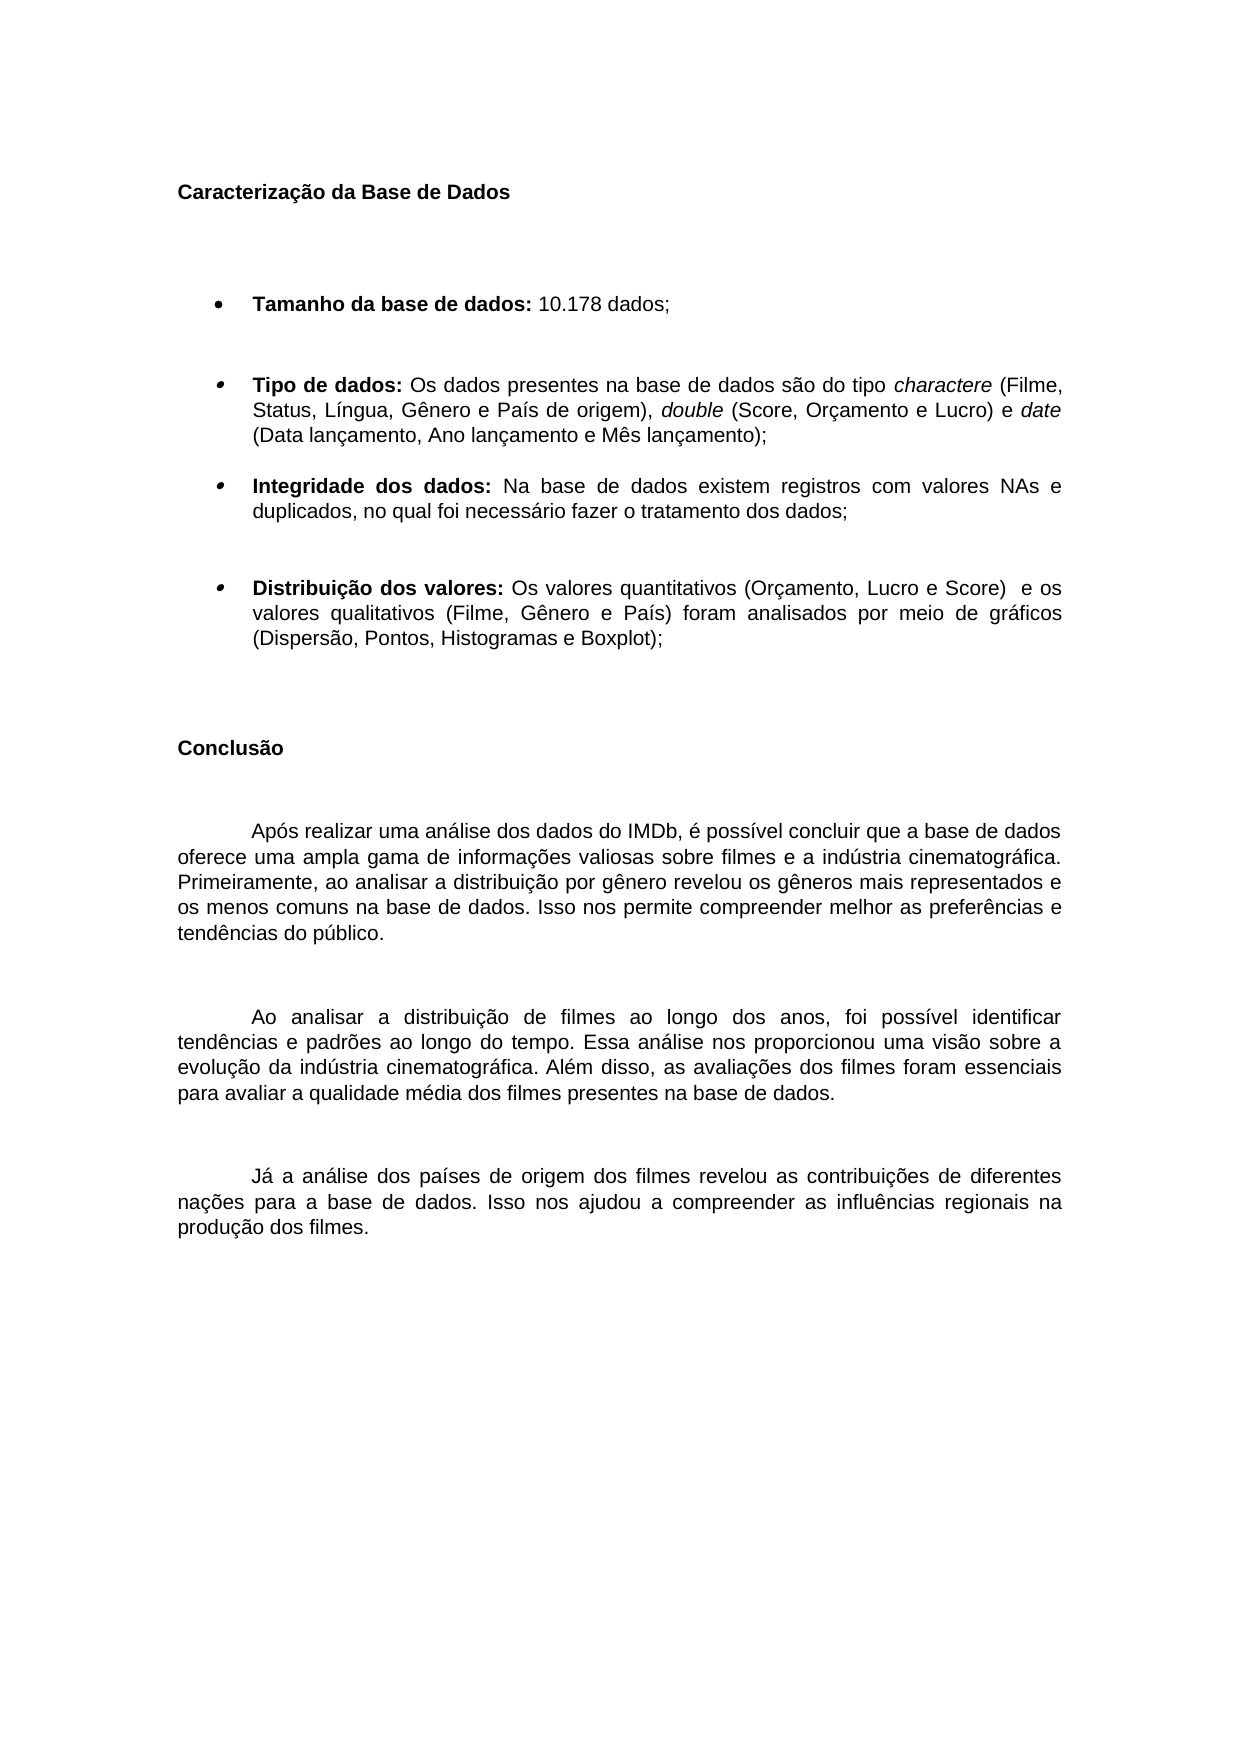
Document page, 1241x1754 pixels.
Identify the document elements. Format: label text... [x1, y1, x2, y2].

text Ao analisar a distribuição de filmes ao longo dos anos, foi possível identificar tendências e padrões ao longo do tempo. Essa análise nos proporcionou uma visão sobre a evolução da indústria cinematográfica. Além disso, as avaliações dos filmes foram essenciais para avaliar a qualidade média dos filmes presentes na base de dados. [177, 1004, 1063, 1104]
list Distribuição dos valores: Os valores quantitativos (Orçamento, Lucro e Score) e os valores qualitativos (Filme, Gênero e País) foram analisados por meio de gráficos (Dispersão, Pontos, Histogramas e Boxplot); [215, 575, 1063, 650]
text Já a análise dos países de origem dos filmes revelou as contribuições de diferentes nações para a base de dados. Isso nos ajudou a compreender as influências regionais na produção dos filmes. [177, 1164, 1063, 1239]
list Tipo de dados: Os dados presentes na base de dados são do tipo charactere (Filme, Status, Língua, Gênero e País de origem), double (Score, Orçamento e Lucro) e date (Data lançamento, Ano lançamento e Mês lançamento); [215, 373, 1063, 447]
text Após realizar uma análise dos dados do IMDb, é possível concluir que a base de dados oferece uma ampla gama de informações valiosas sobre filmes e a indústria cinematográfica. Primeiramente, ao analisar a distribuição por gênero revelou os gêneros mais representados e os menos comuns na base de dados. Isso nos permite compreender melhor as preferências e tendências do público. [177, 819, 1063, 944]
list Tamanho da base de dados: 10.178 dados; [215, 260, 1063, 316]
text Caracterização da Base de Dados [177, 148, 1063, 204]
text Conclusão [177, 735, 1063, 759]
list Integridade dos dados: Na base de dados existem registros com valores NAs e duplicados, no qual foi necessário fazer o tratamento dos dados; [215, 474, 1063, 523]
